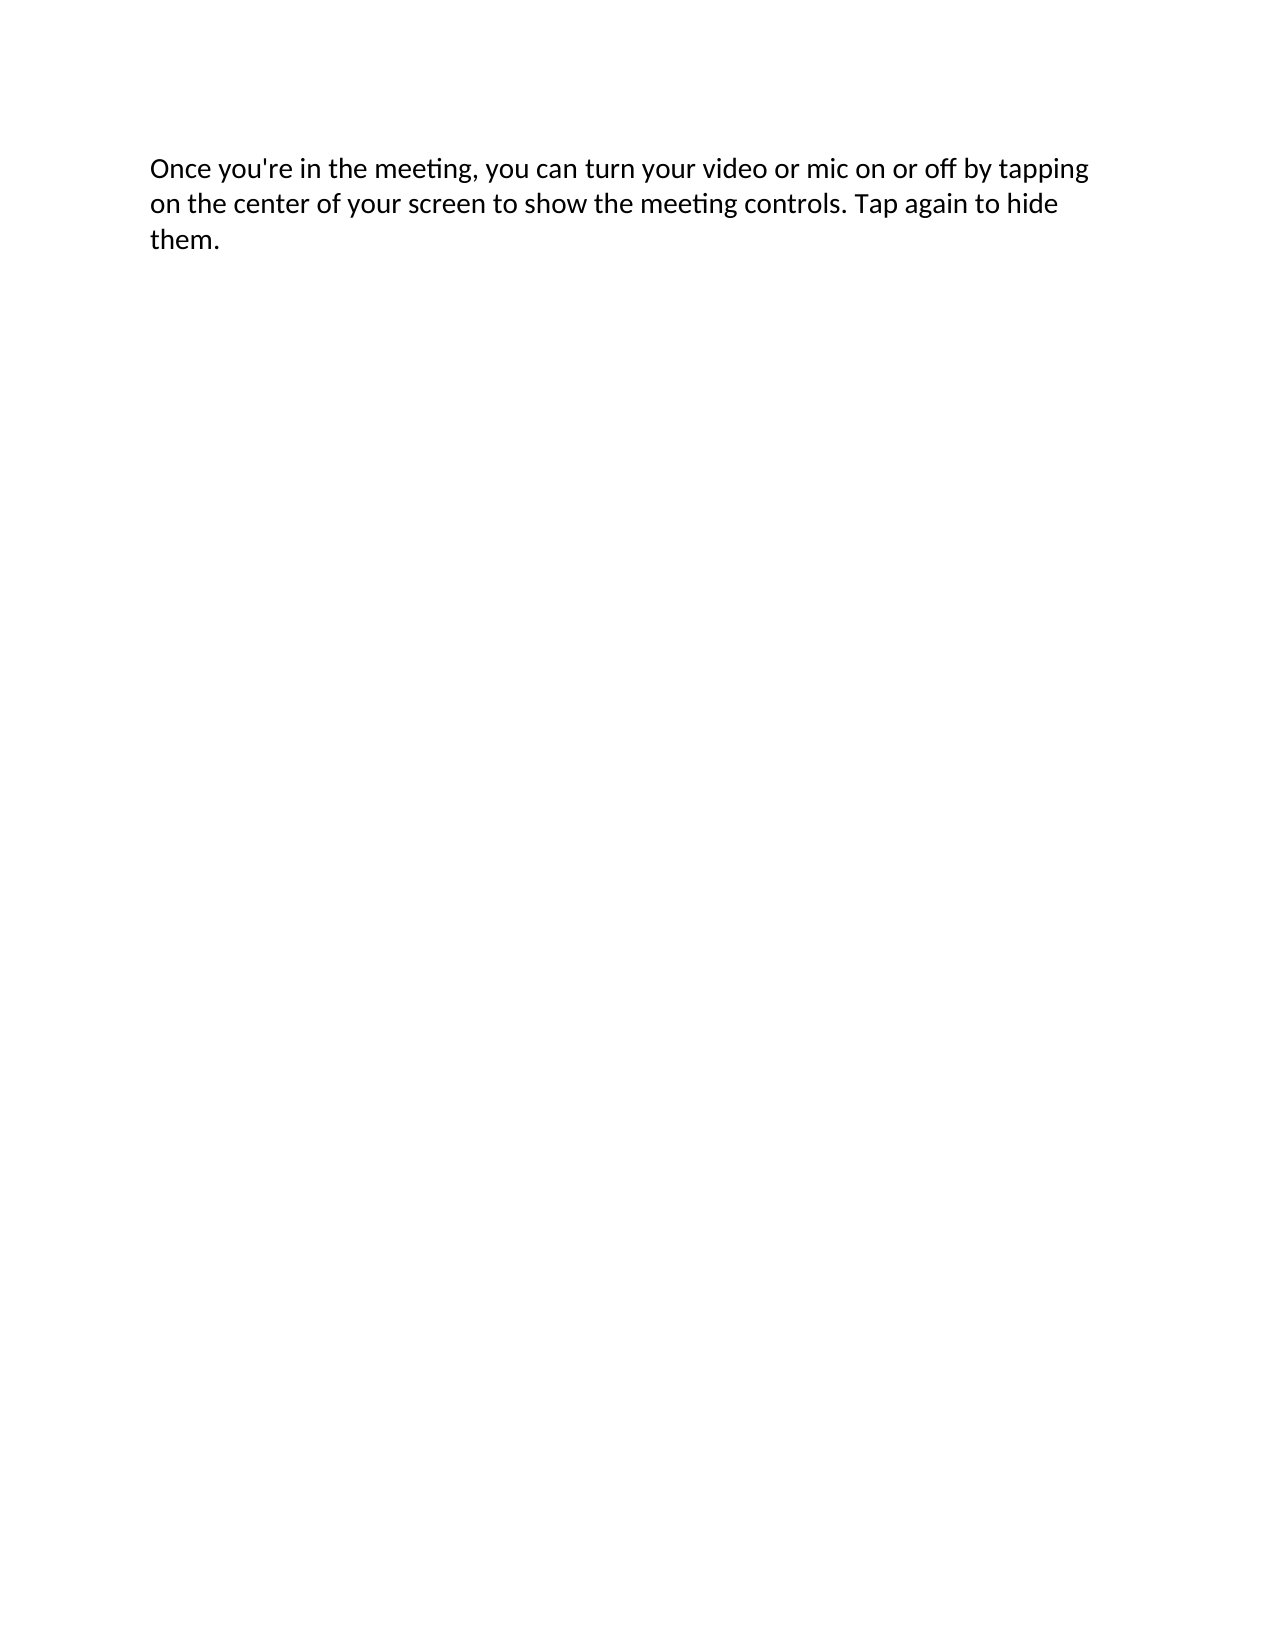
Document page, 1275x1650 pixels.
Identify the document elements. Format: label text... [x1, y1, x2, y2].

text Once you're in the meeting, you can turn your video or mic on or off by tapping on the center of your screen to show the meeting controls. Tap again to hide them. [150, 150, 1125, 257]
